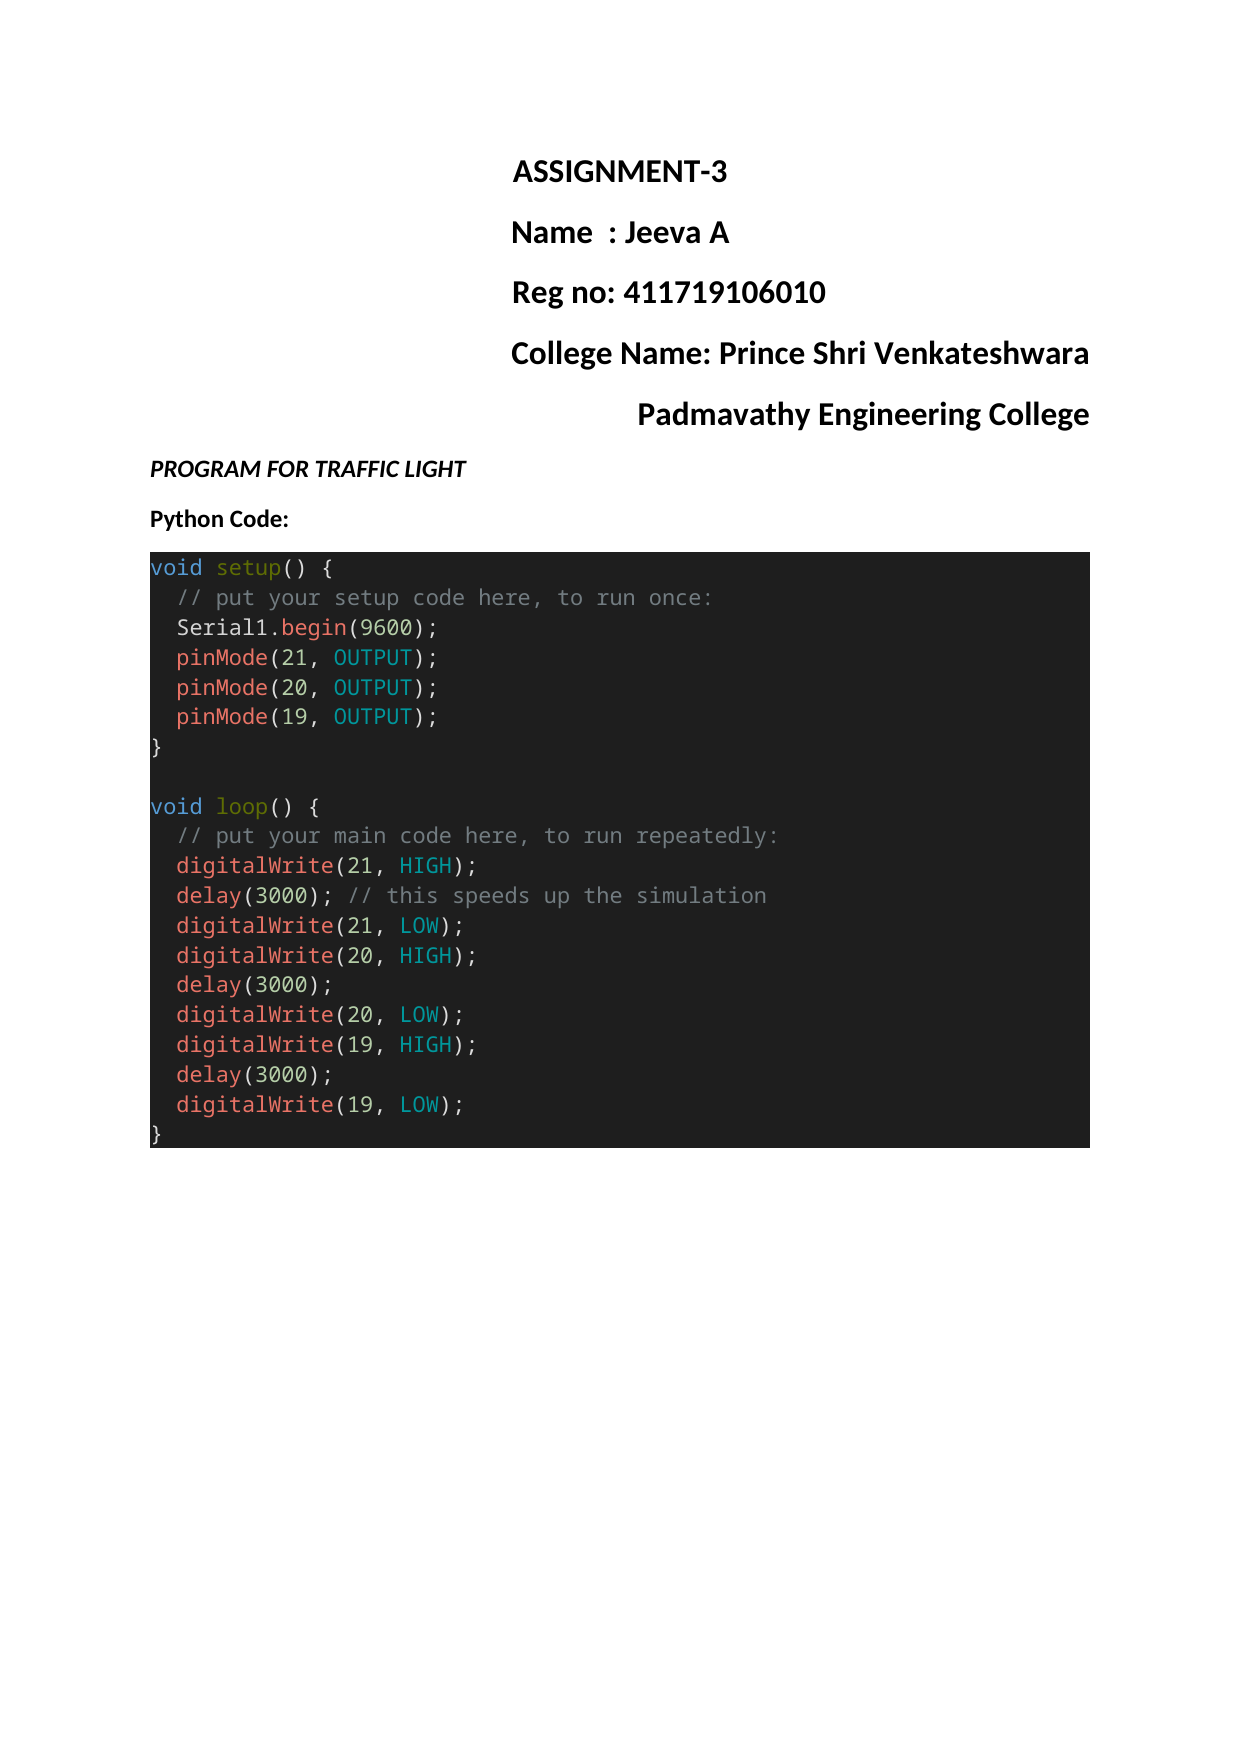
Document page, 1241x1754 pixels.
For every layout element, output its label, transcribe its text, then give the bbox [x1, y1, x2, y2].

text ASSIGNMENT-3 [150, 150, 1090, 191]
text Name : Jeeva A [150, 211, 1090, 251]
text pinMode(20, OUTPUT); [150, 671, 1090, 701]
text Padmavathy Engineering College [150, 392, 1090, 433]
text } [150, 731, 1090, 761]
text // put your main code here, to run repeatedly: [150, 820, 1090, 850]
text digitalWrite(20, LOW); [150, 999, 1090, 1029]
text pinMode(21, OUTPUT); [150, 642, 1090, 671]
text delay(3000); [150, 1059, 1090, 1088]
text PROGRAM FOR TRAFFIC LIGHT [150, 453, 1090, 484]
text digitalWrite(21, LOW); [150, 910, 1090, 939]
text digitalWrite(19, HIGH); [150, 1029, 1090, 1059]
text void loop() { [150, 791, 1090, 820]
text Reg no: 411719106010 [150, 271, 1090, 312]
text delay(3000); // this speeds up the simulation [150, 880, 1090, 910]
text delay(3000); [150, 969, 1090, 999]
text digitalWrite(20, HIGH); [150, 939, 1090, 969]
text digitalWrite(19, LOW); [150, 1088, 1090, 1118]
text Python Code: [150, 503, 1090, 533]
text pinMode(19, OUTPUT); [150, 701, 1090, 731]
text Serial1.begin(9600); [150, 612, 1090, 642]
text } [150, 1118, 1090, 1148]
text // put your setup code here, to run once: [150, 582, 1090, 612]
text College Name: Prince Shri Venkateshwara [150, 332, 1090, 373]
text void setup() { [150, 552, 1090, 582]
text digitalWrite(21, HIGH); [150, 850, 1090, 880]
